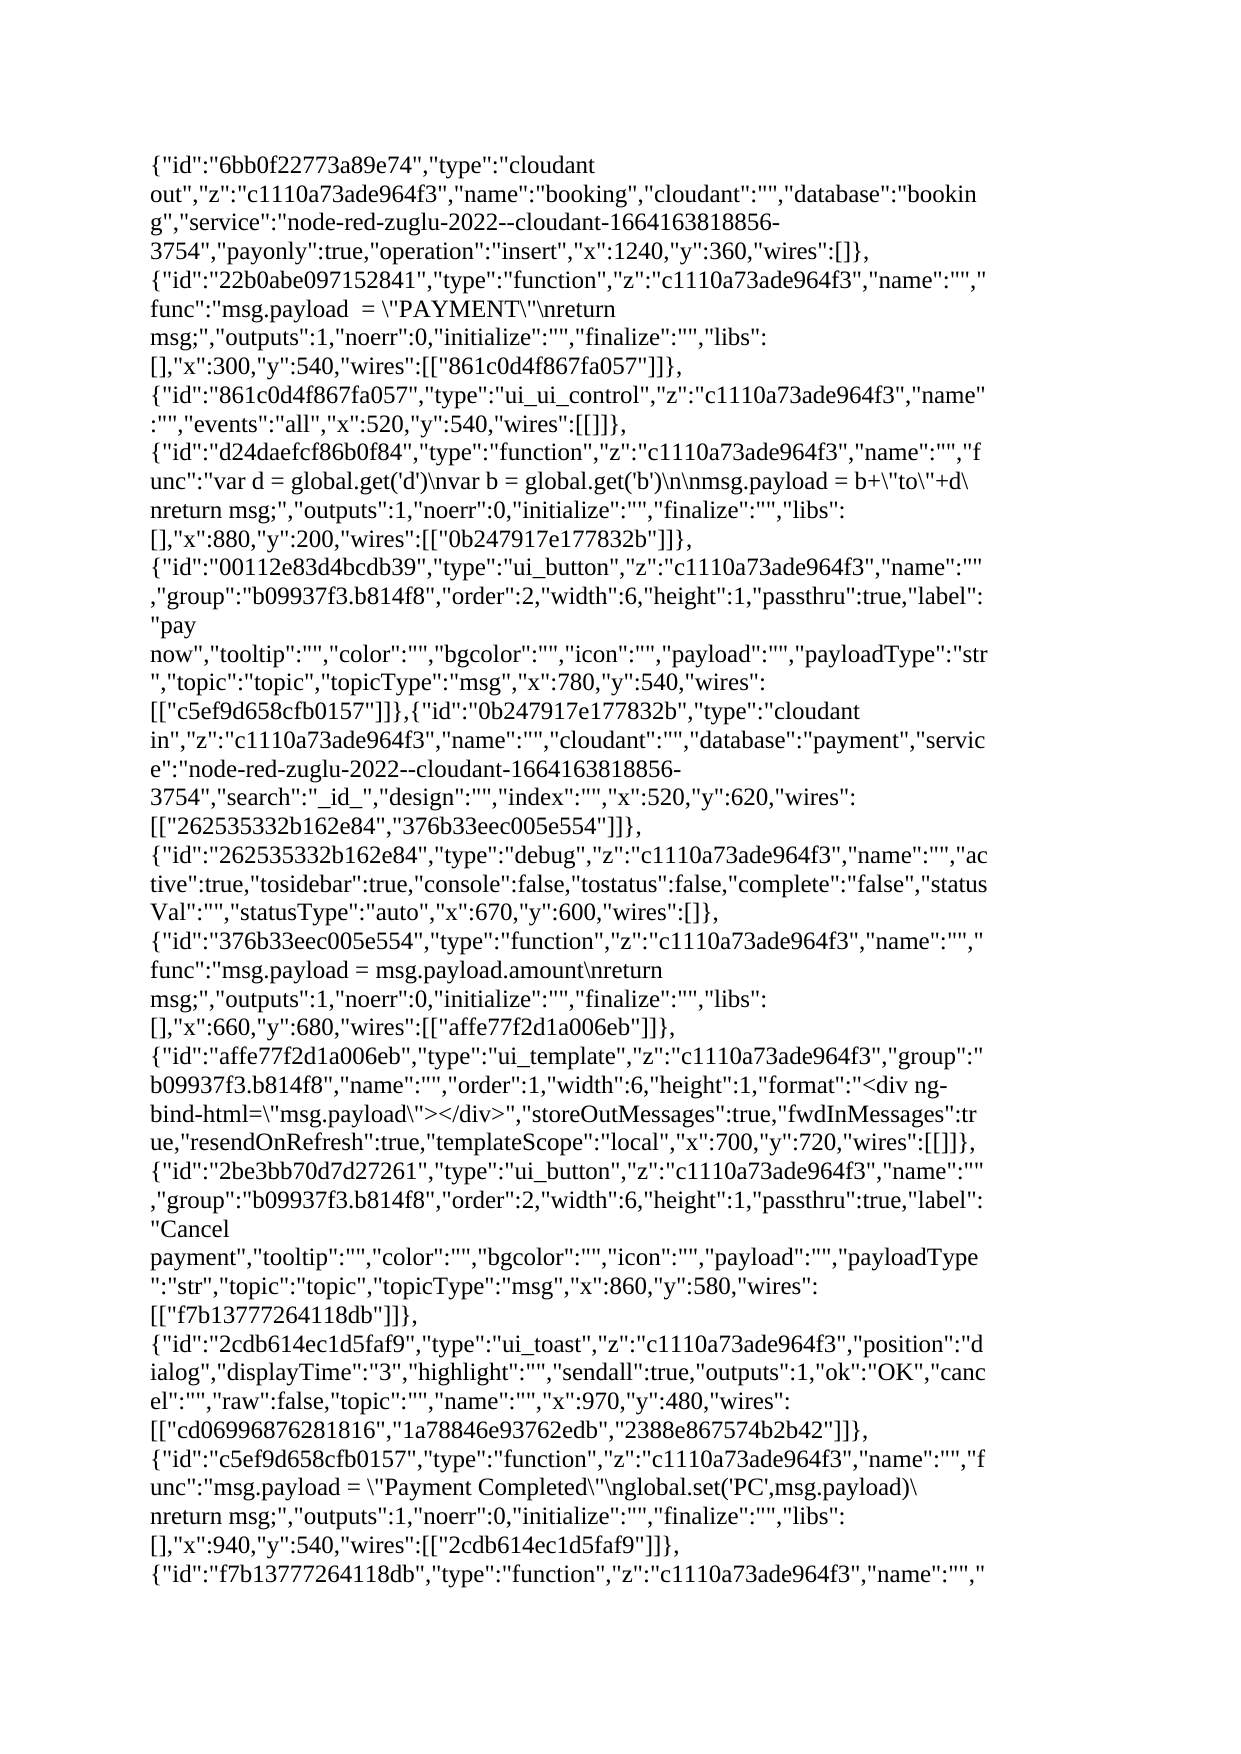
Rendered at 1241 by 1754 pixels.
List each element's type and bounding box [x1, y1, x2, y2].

subtitle [150, 150, 988, 1587]
